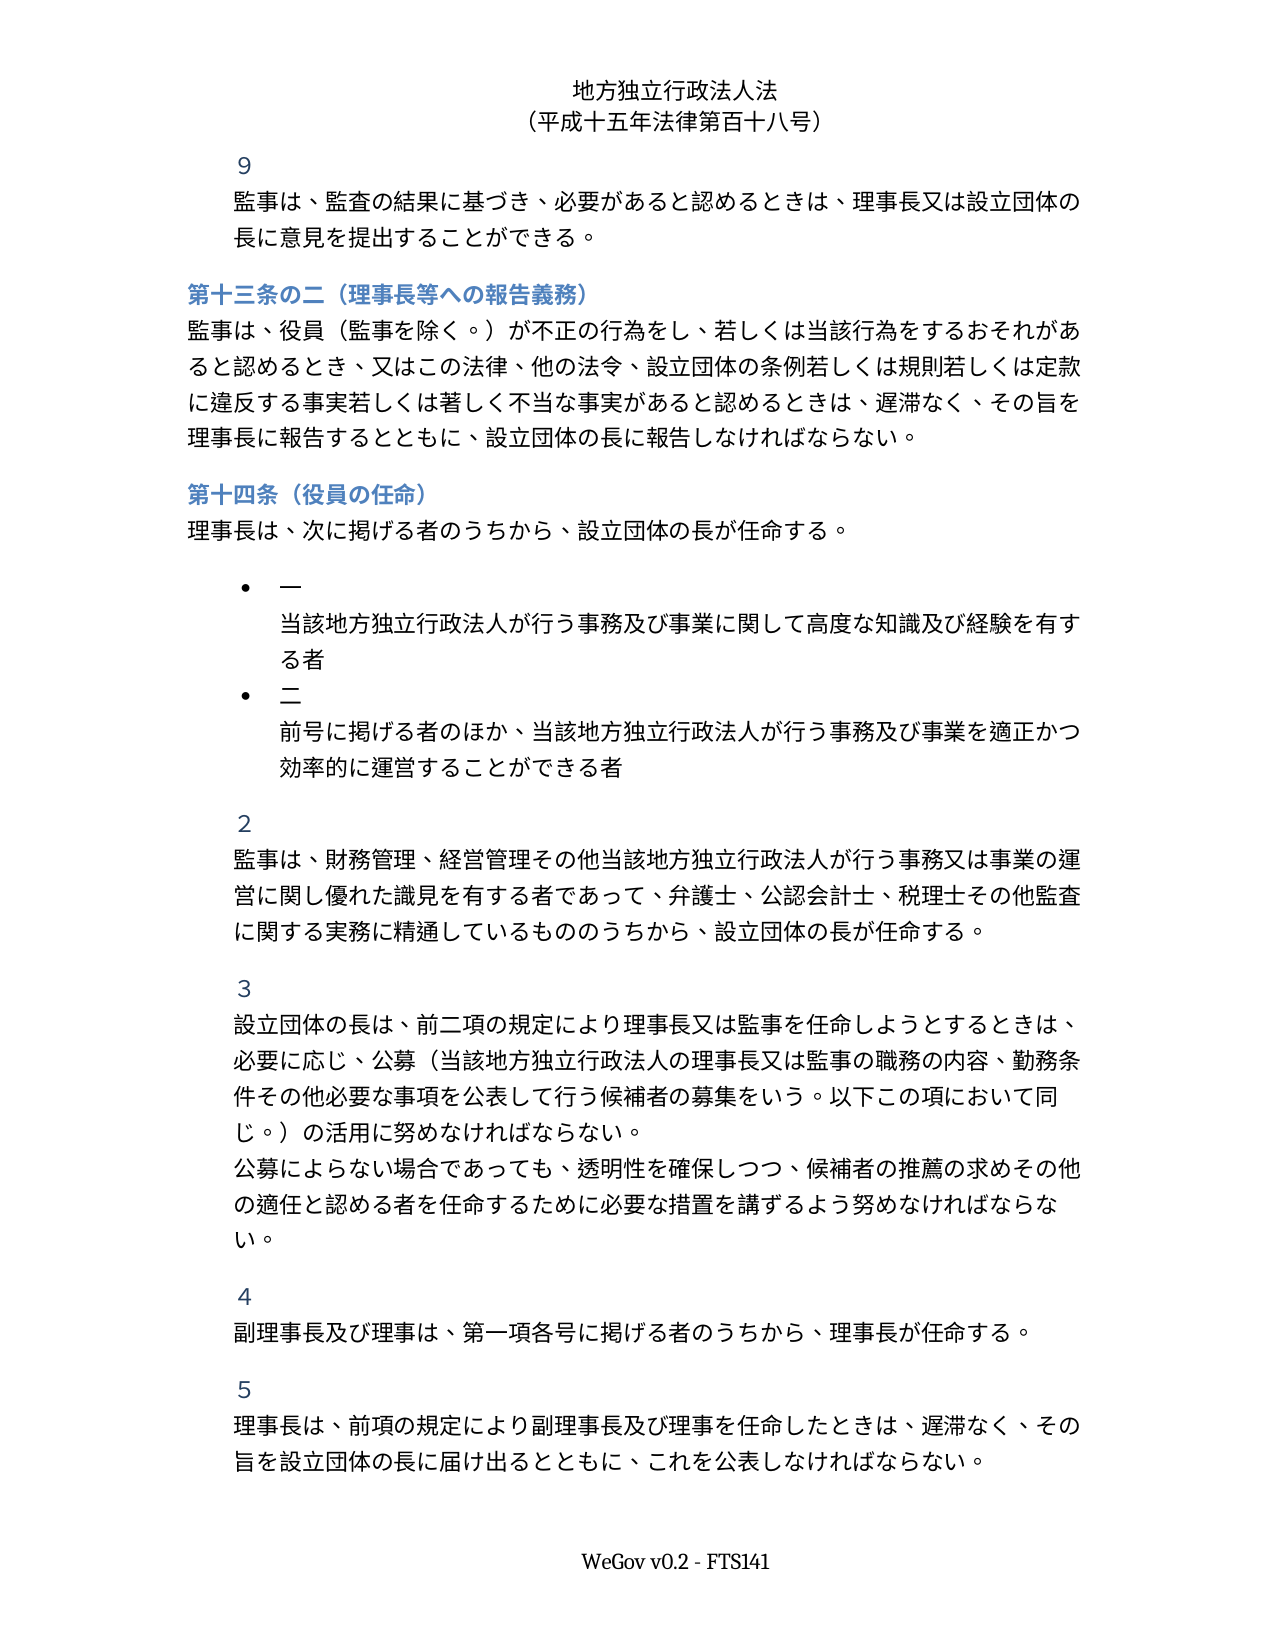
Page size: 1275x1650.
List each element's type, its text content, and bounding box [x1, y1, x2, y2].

text 理事長は、次に掲げる者のうちから、設立団体の長が任命する。 [187, 515, 1087, 546]
text 副理事長及び理事は、第一項各号に掲げる者のうちから、理事長が任命する。 [233, 1317, 1087, 1348]
text 監事は、監査の結果に基づき、必要があると認めるときは、理事長又は設立団体の長に意見を提出することができる。 [233, 186, 1087, 253]
subtitle 第十四条（役員の任命） [187, 479, 1087, 510]
subtitle ５ [233, 1374, 1087, 1405]
subtitle 第十三条の二（理事長等への報告義務） [187, 279, 1087, 310]
text 設立団体の長は、前二項の規定により理事長又は監事を任命しようとするときは、必要に応じ、公募（当該地方独立行政法人の理事長又は監事の職務の内容、勤務条件その他必要な事項を公表して行う候補者の募集をいう。以下この項において同じ。）の活用に努めなければならない。 公募によらない場合であっても、透明性を確保しつつ、候補者の推薦の求めその他の適任と認める者を任命するために必要な措置を講ずるよう努めなければならない。 [233, 1009, 1087, 1256]
subtitle ３ [233, 973, 1087, 1004]
subtitle ４ [233, 1281, 1087, 1312]
text 監事は、役員（監事を除く。）が不正の行為をし、若しくは当該行為をするおそれがあると認めるとき、又はこの法律、他の法令、設立団体の条例若しくは規則若しくは定款に違反する事実若しくは著しく不当な事実があると認めるときは、遅滞なく、その旨を理事長に報告するとともに、設立団体の長に報告しなければならない。 [187, 314, 1087, 454]
list 二 前号に掲げる者のほか、当該地方独立行政法人が行う事務及び事業を適正かつ効率的に運営することができる者 [242, 680, 1087, 783]
subtitle ９ [233, 150, 1087, 181]
subtitle ２ [233, 808, 1087, 839]
text 理事長は、前項の規定により副理事長及び理事を任命したときは、遅滞なく、その旨を設立団体の長に届け出るとともに、これを公表しなければならない。 [233, 1410, 1087, 1477]
text 監事は、財務管理、経営管理その他当該地方独立行政法人が行う事務又は事業の運営に関し優れた識見を有する者であって、弁護士、公認会計士、税理士その他監査に関する実務に精通しているもののうちから、設立団体の長が任命する。 [233, 844, 1087, 947]
list 一 当該地方独立行政法人が行う事務及び事業に関して高度な知識及び経験を有する者 [242, 572, 1087, 675]
